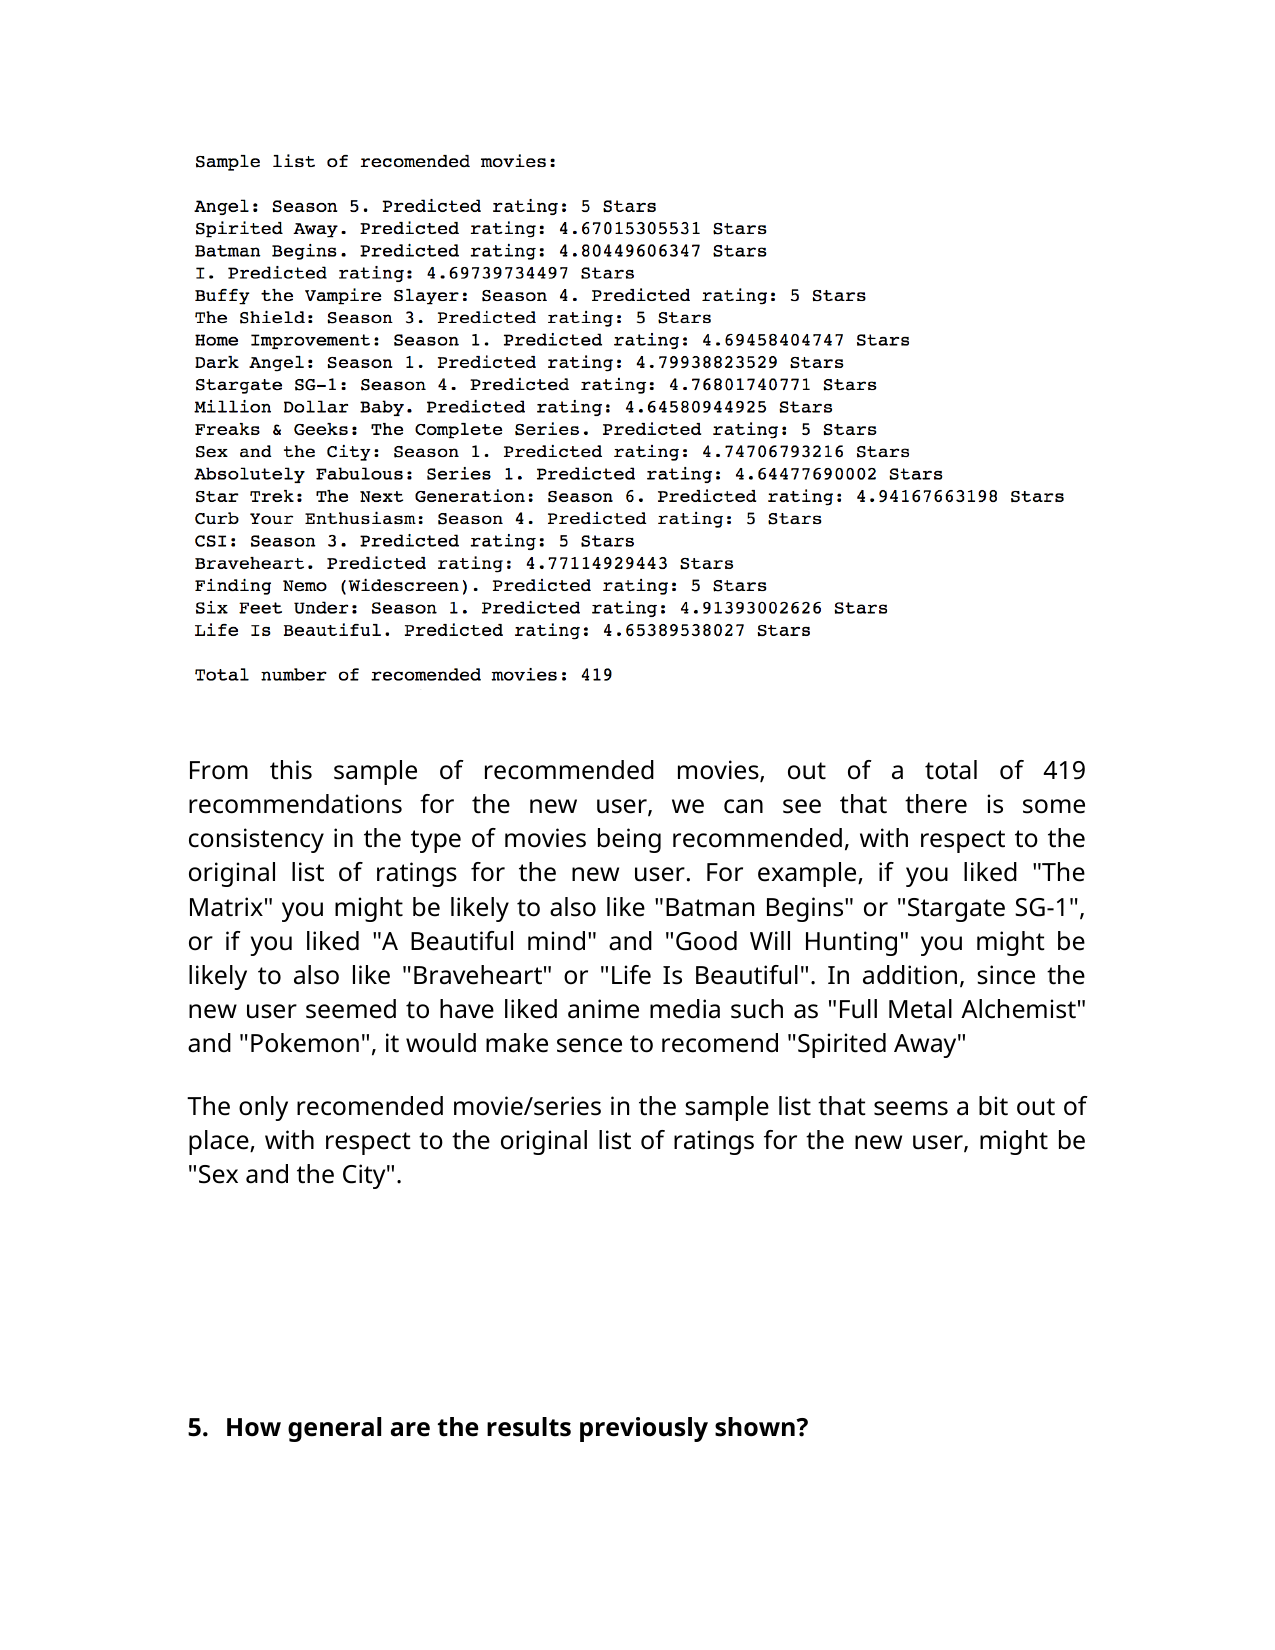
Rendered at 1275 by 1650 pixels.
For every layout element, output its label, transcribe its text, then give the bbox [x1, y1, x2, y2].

picture [187, 150, 1088, 690]
text From this sample of recommended movies, out of a total of 419 recommendations for the new user, we can see that there is some consistency in the type of movies being recommended, with respect to the original list of ratings for the new user. For example, if you liked "The Matrix" you might be likely to also like "Batman Begins" or "Stargate SG-1", or if you liked "A Beautiful mind" and "Good Will Hunting" you might be likely to also like "Braveheart" or "Life Is Beautiful". In addition, since the new user seemed to have liked anime media such as "Full Metal Alchemist" and "Pokemon", it would make sence to recomend "Spirited Away" [187, 753, 1087, 1059]
list How general are the results previously shown? [187, 1410, 1087, 1444]
text The only recomended movie/series in the sample list that seems a bit out of place, with respect to the original list of ratings for the new user, might be "Sex and the City". [187, 1089, 1087, 1191]
